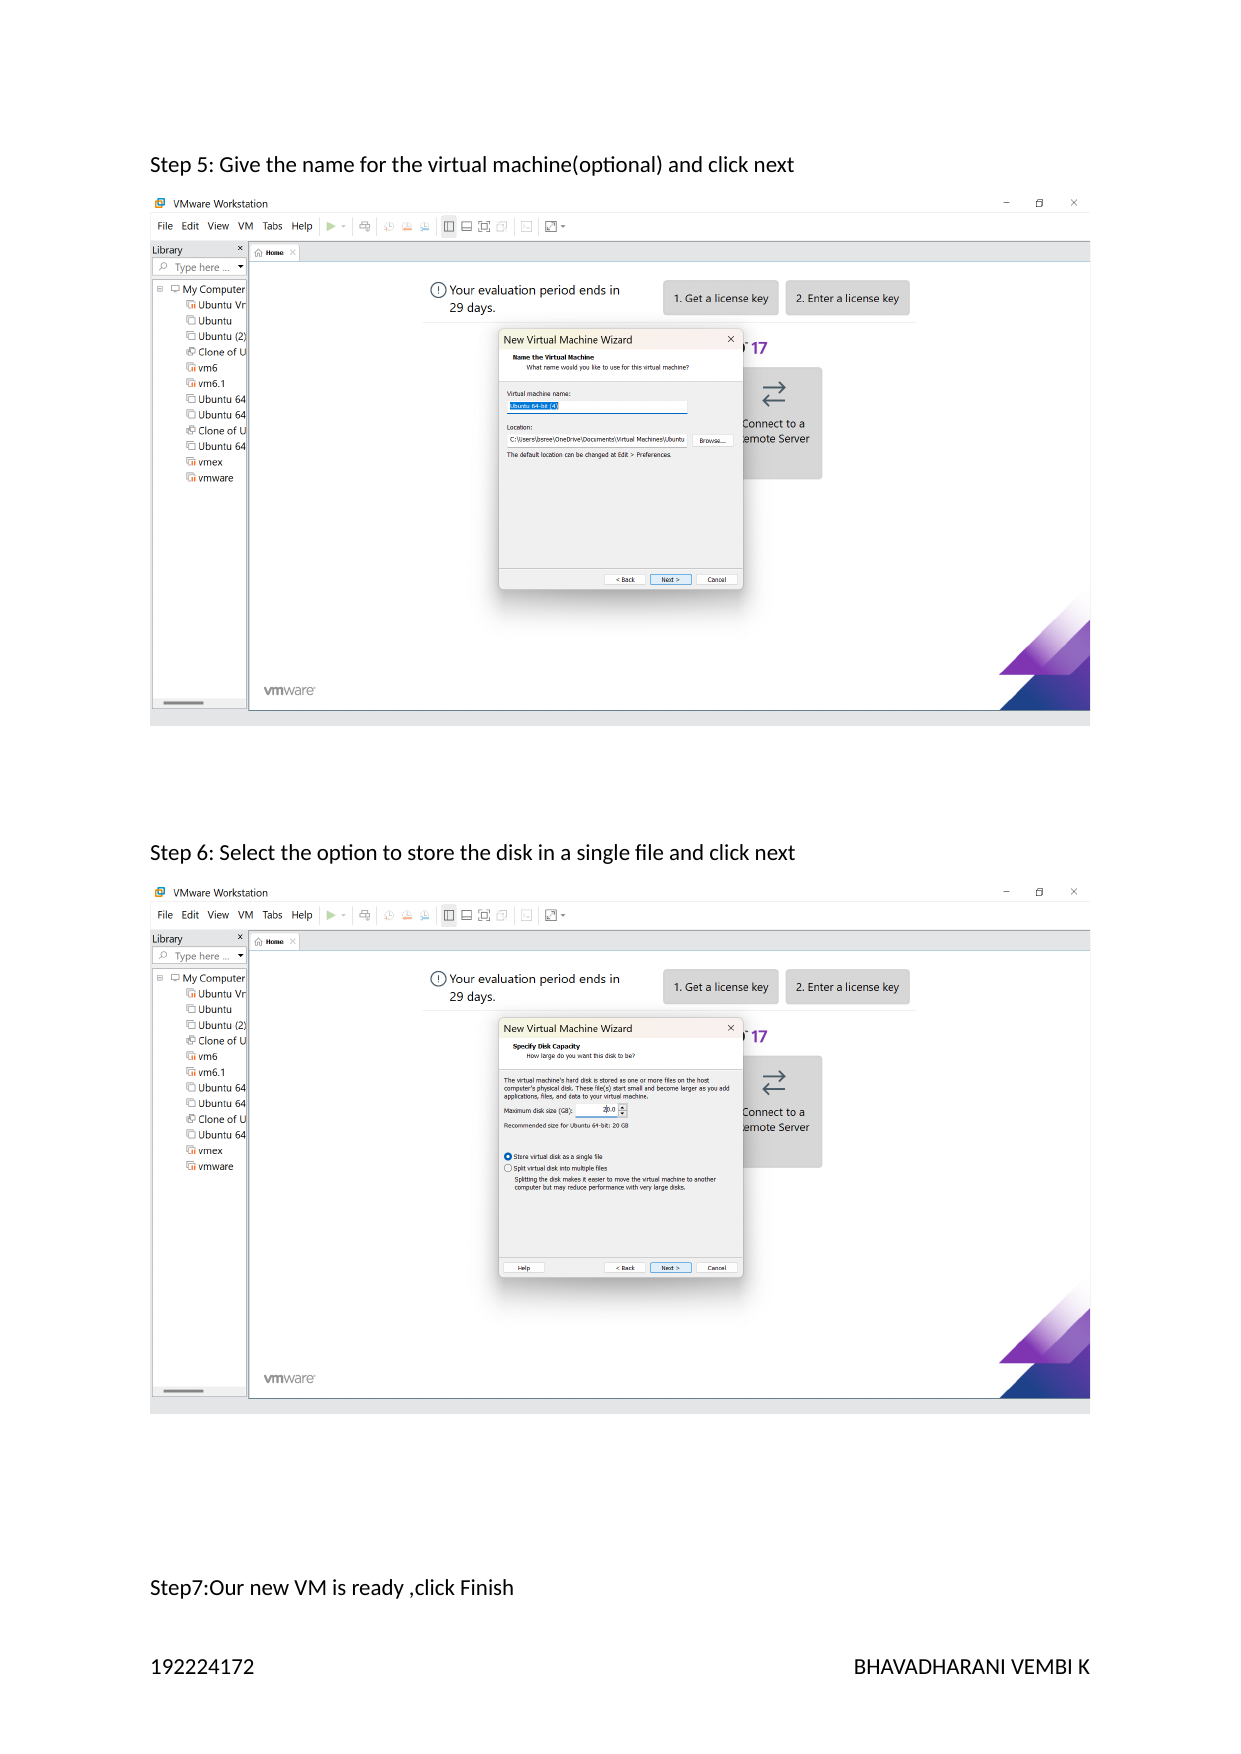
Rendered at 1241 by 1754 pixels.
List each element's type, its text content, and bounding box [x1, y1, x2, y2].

picture [150, 196, 1091, 726]
picture [150, 885, 1091, 1414]
text Step 5: Give the name for the virtual machine(optional) and click next [150, 150, 1090, 178]
text Step7:Our new VM is ready ,click Finish [150, 1573, 1090, 1602]
text Step 6: Select the option to store the disk in a single file and click next [150, 838, 1090, 866]
